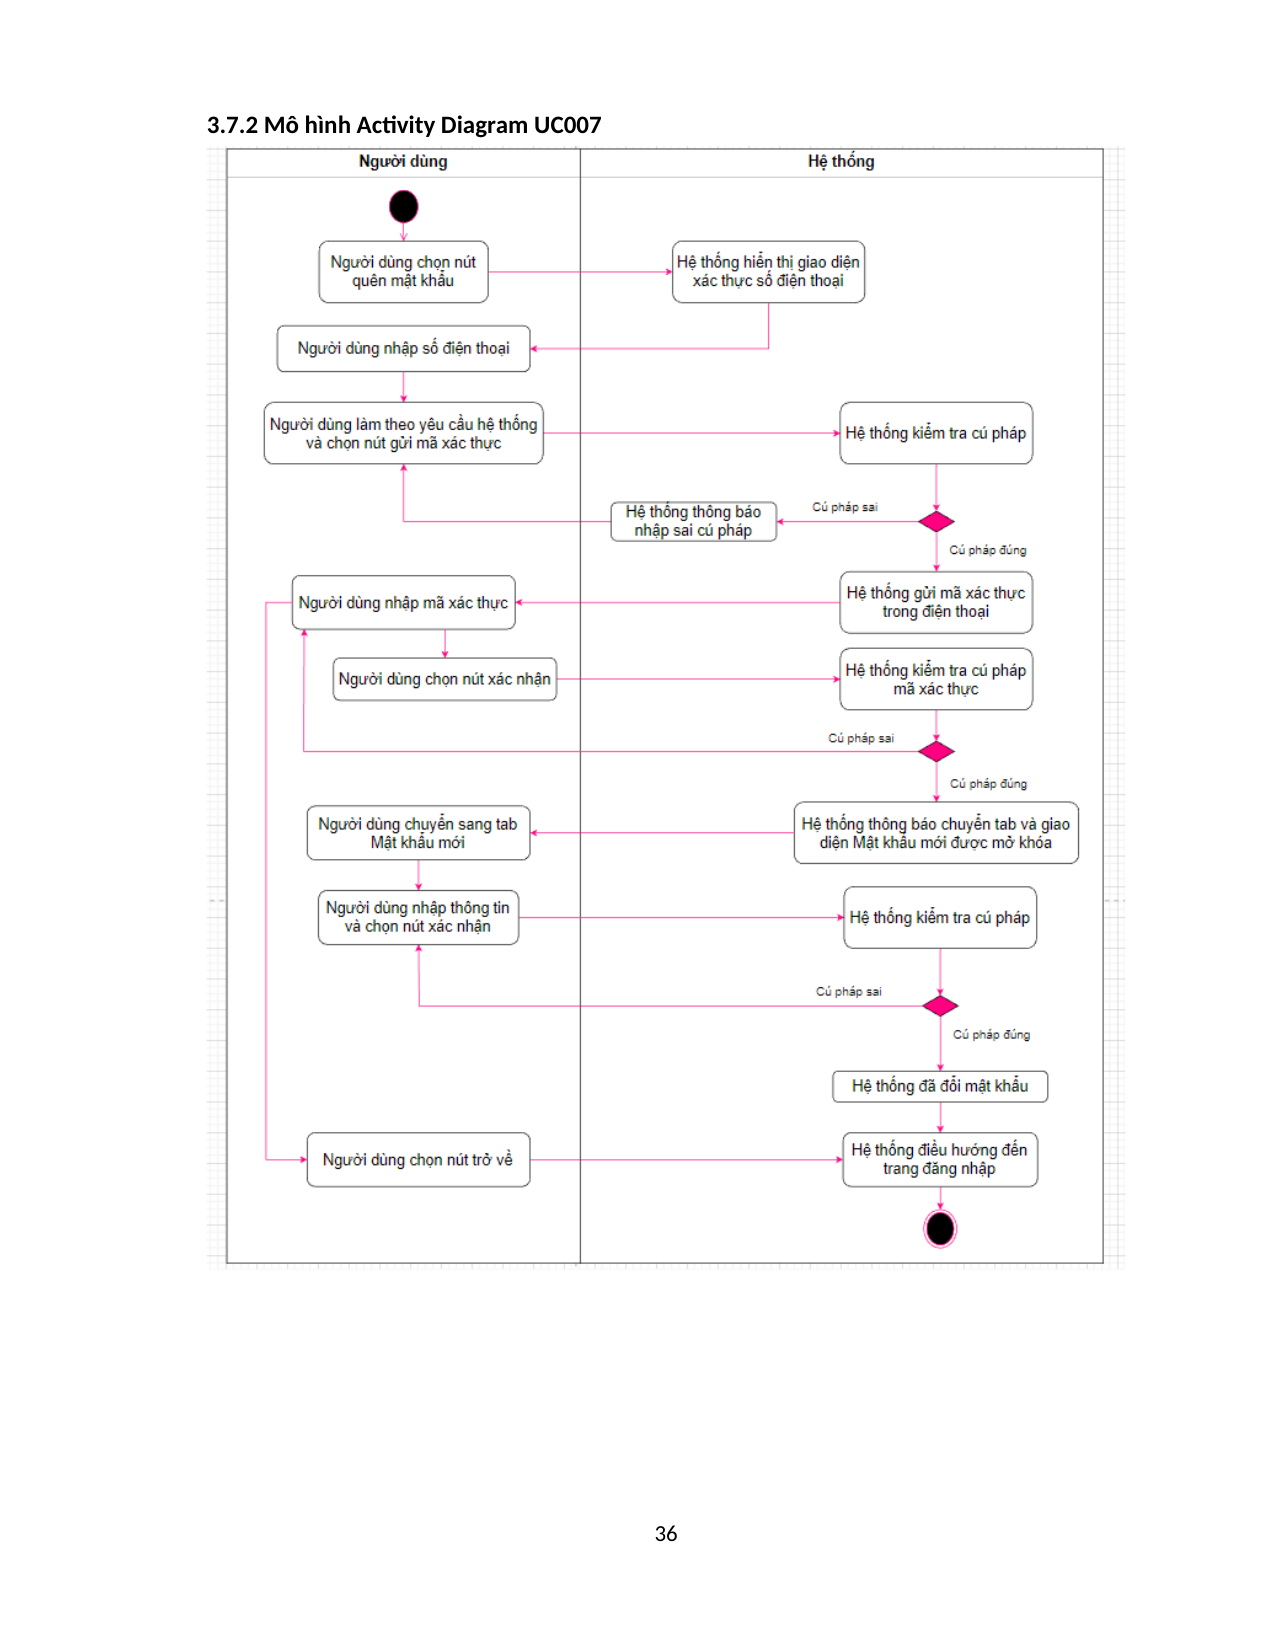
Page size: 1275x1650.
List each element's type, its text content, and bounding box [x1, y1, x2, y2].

subtitle 3.7.2 Mô hình Activity Diagram UC007 [207, 109, 1125, 140]
picture [206, 146, 1125, 1270]
